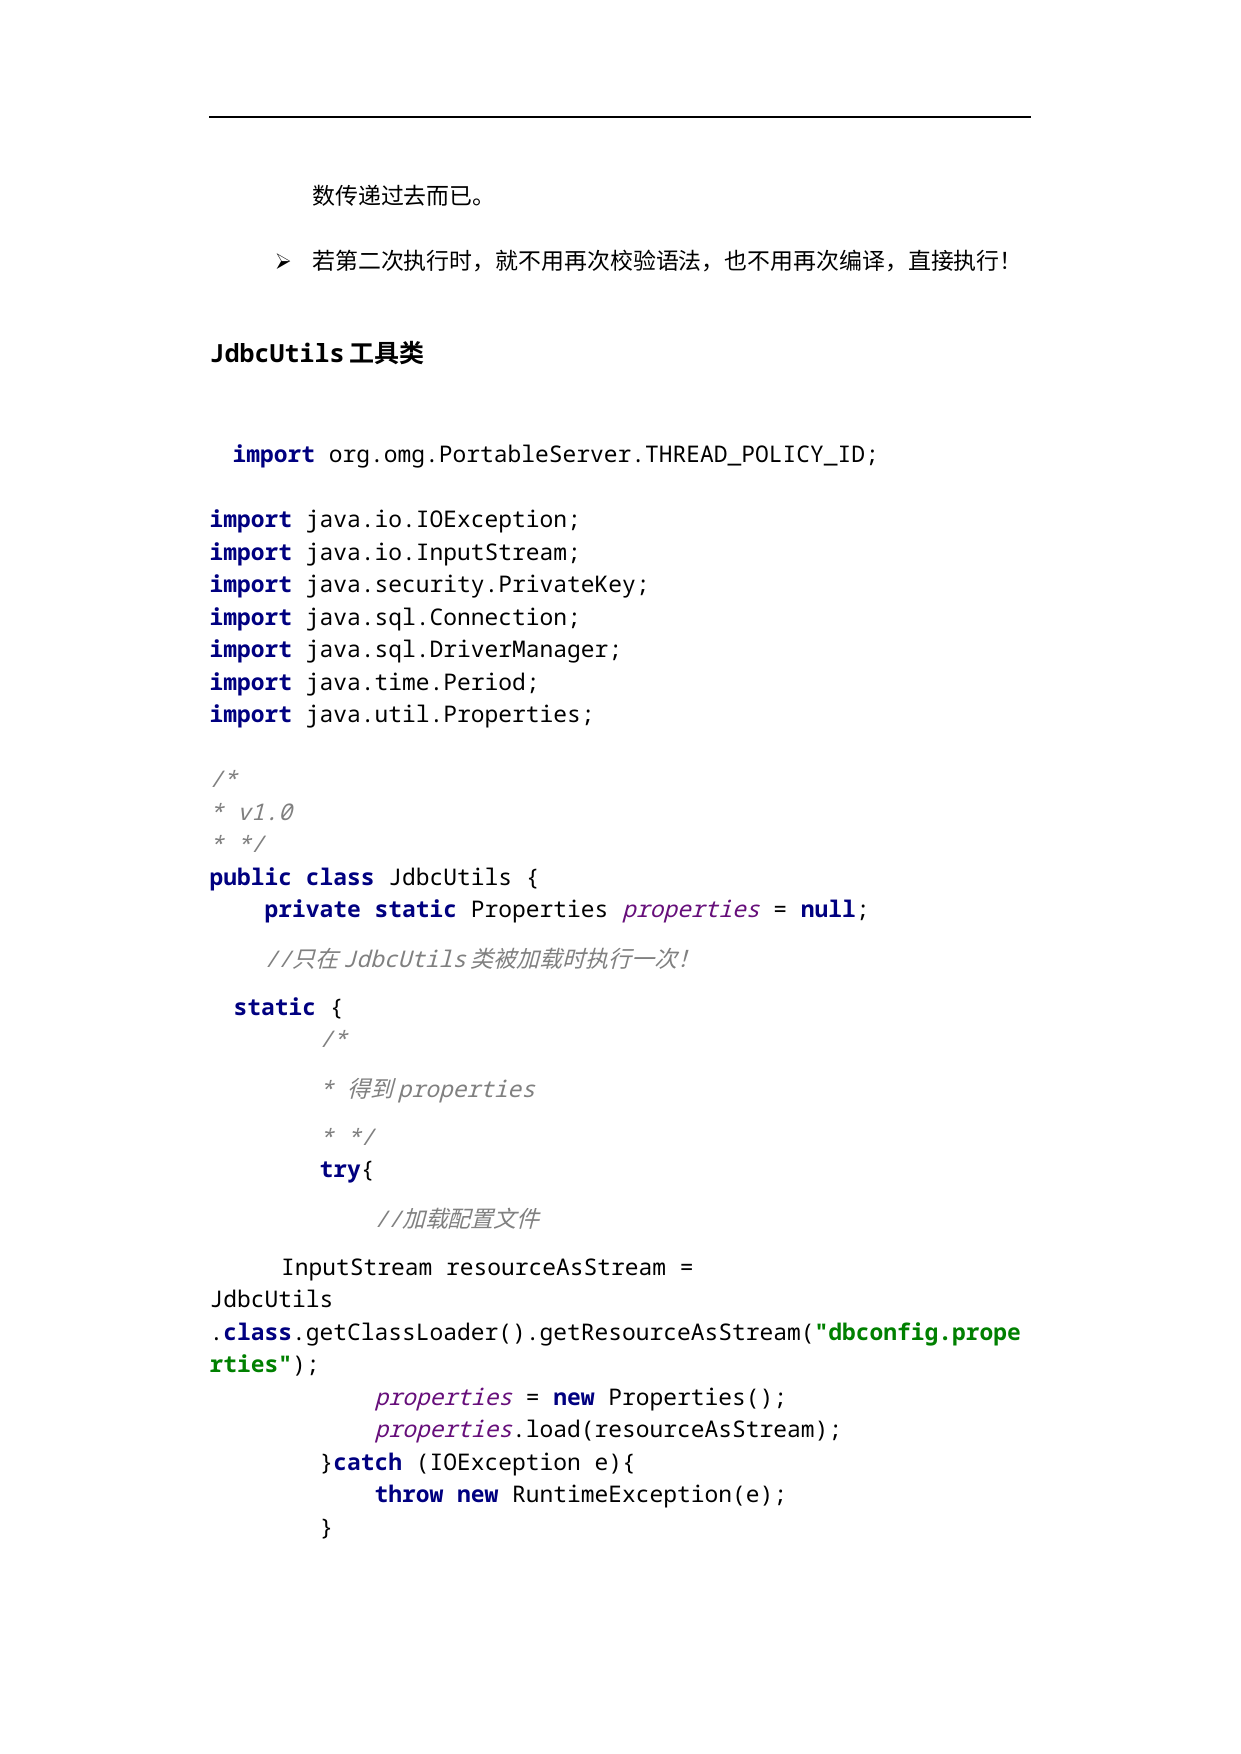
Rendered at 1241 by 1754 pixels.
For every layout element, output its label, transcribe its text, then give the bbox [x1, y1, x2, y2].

subtitle JdbcUtils工具类 [209, 319, 1031, 384]
list 每一个preparedStatement都与一个sql模板绑定在一起，先把sql模板给数据库，数据库先进行校验，再进行编译。执行时只是把参数传递过去而已。 [274, 162, 1031, 227]
list 若第二次执行时，就不用再次校验语法，也不用再次编译，直接执行！ [274, 227, 1031, 292]
